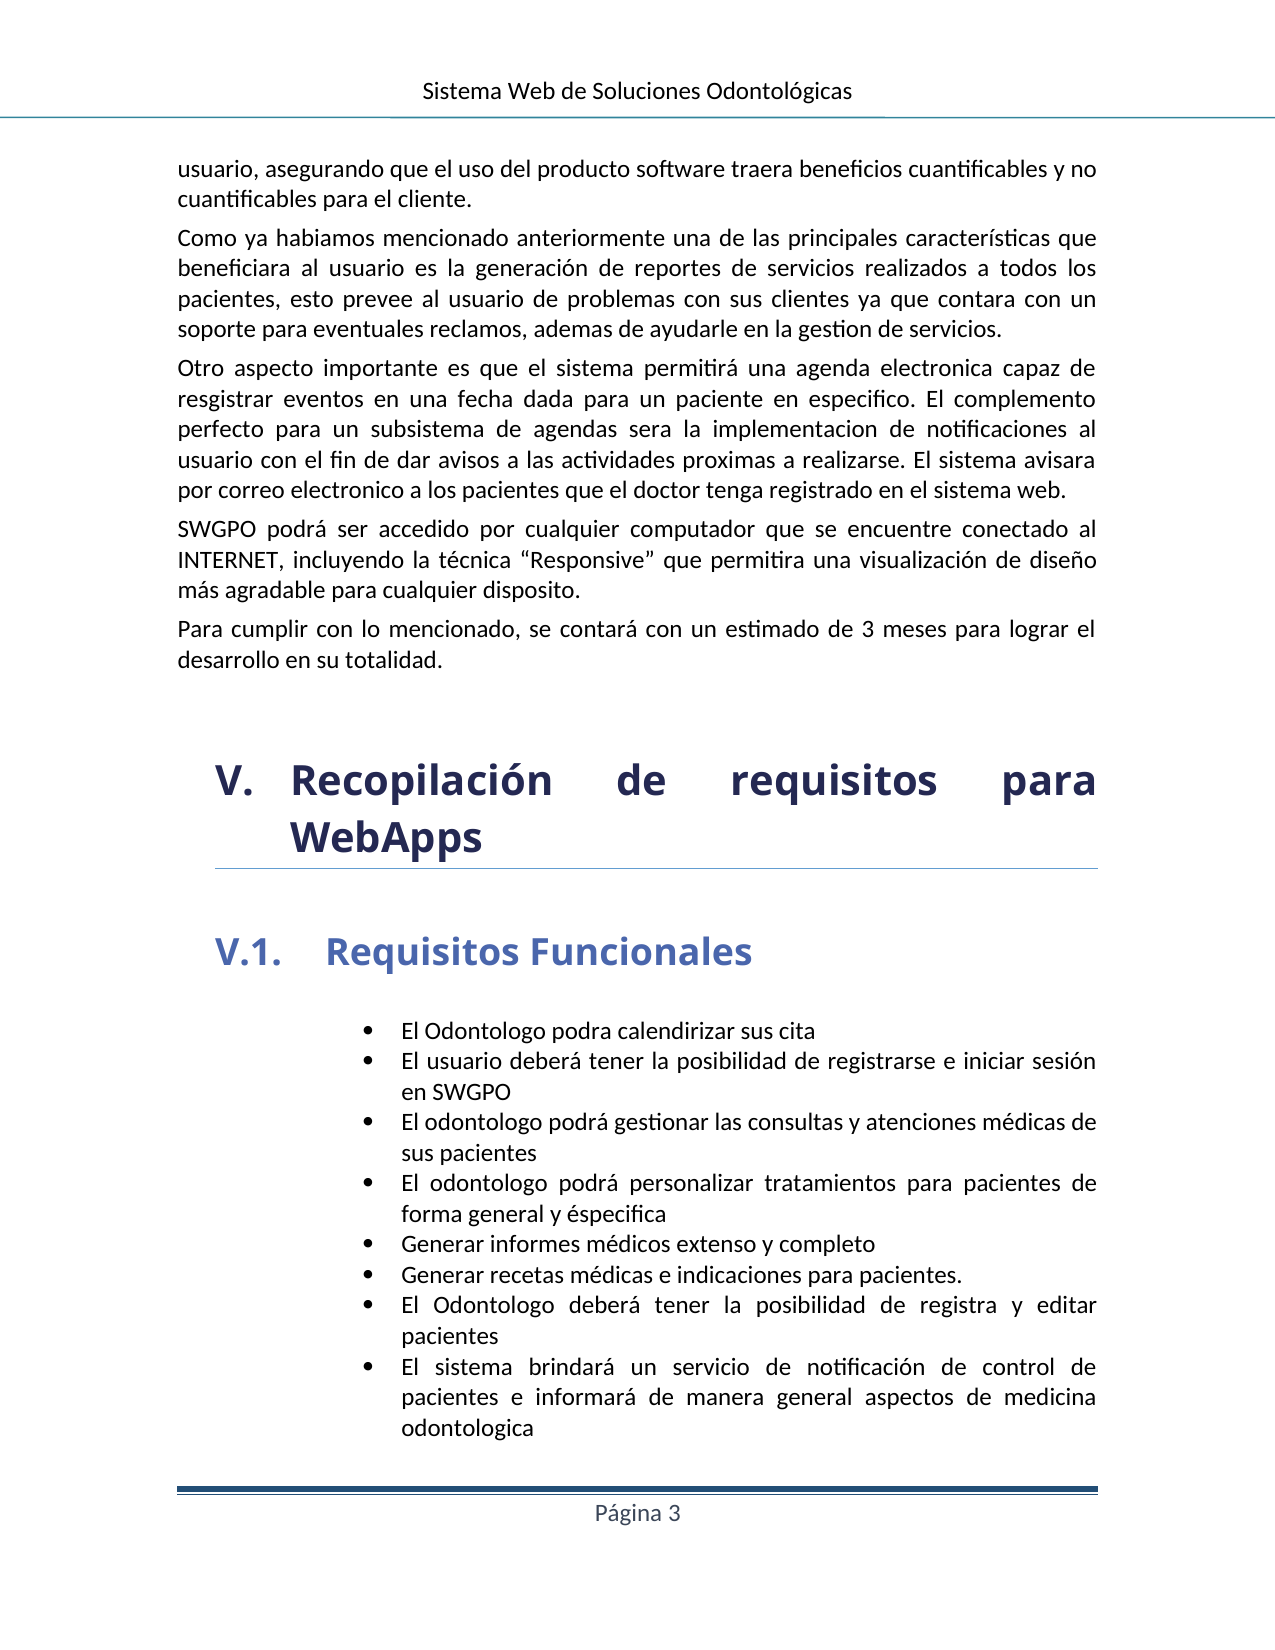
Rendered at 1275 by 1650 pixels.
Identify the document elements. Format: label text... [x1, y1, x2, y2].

list El sistema brindará un servicio de notificación de control de pacientes e informará de manera general aspectos de medicina odontologica [363, 1351, 1098, 1442]
text Otro aspecto importante es que el sistema permitirá una agenda electronica capaz de resgistrar eventos en una fecha dada para un paciente en especifico. El complemento perfecto para un subsistema de agendas sera la implementacion de notificaciones al usuario con el fin de dar avisos a las actividades proximas a realizarse. El sistema avisara por correo electronico a los pacientes que el doctor tenga registrado en el sistema web. [177, 352, 1098, 505]
subtitle Requisitos Funcionales [215, 925, 1098, 976]
text SWGPO podrá ser accedido por cualquier computador que se encuentre conectado al INTERNET, incluyendo la técnica “Responsive” que permitira una visualización de diseño más agradable para cualquier disposito. [177, 513, 1098, 605]
text Para cumplir con lo mencionado, se contará con un estimado de 3 meses para lograr el desarrollo en su totalidad. [177, 613, 1098, 674]
list Generar informes médicos extenso y completo [363, 1228, 1098, 1259]
subtitle Recopilación de requisitos para WebApps [215, 751, 1098, 868]
list El odontologo podrá personalizar tratamientos para pacientes de forma general y éspecifica [363, 1167, 1098, 1228]
list El Odontologo podra calendirizar sus cita [363, 1015, 1098, 1045]
list Generar recetas médicas e indicaciones para pacientes. [363, 1259, 1098, 1289]
list El odontologo podrá gestionar las consultas y atenciones médicas de sus pacientes [363, 1106, 1098, 1167]
list El Odontologo deberá tener la posibilidad de registra y editar pacientes [363, 1289, 1098, 1351]
text Como ya habiamos mencionado anteriormente una de las principales características que beneficiara al usuario es la generación de reportes de servicios realizados a todos los pacientes, esto prevee al usuario de problemas con sus clientes ya que contara con un soporte para eventuales reclamos, ademas de ayudarle en la gestion de servicios. [177, 222, 1098, 344]
list El usuario deberá tener la posibilidad de registrarse e iniciar sesión en SWGPO [363, 1045, 1098, 1106]
